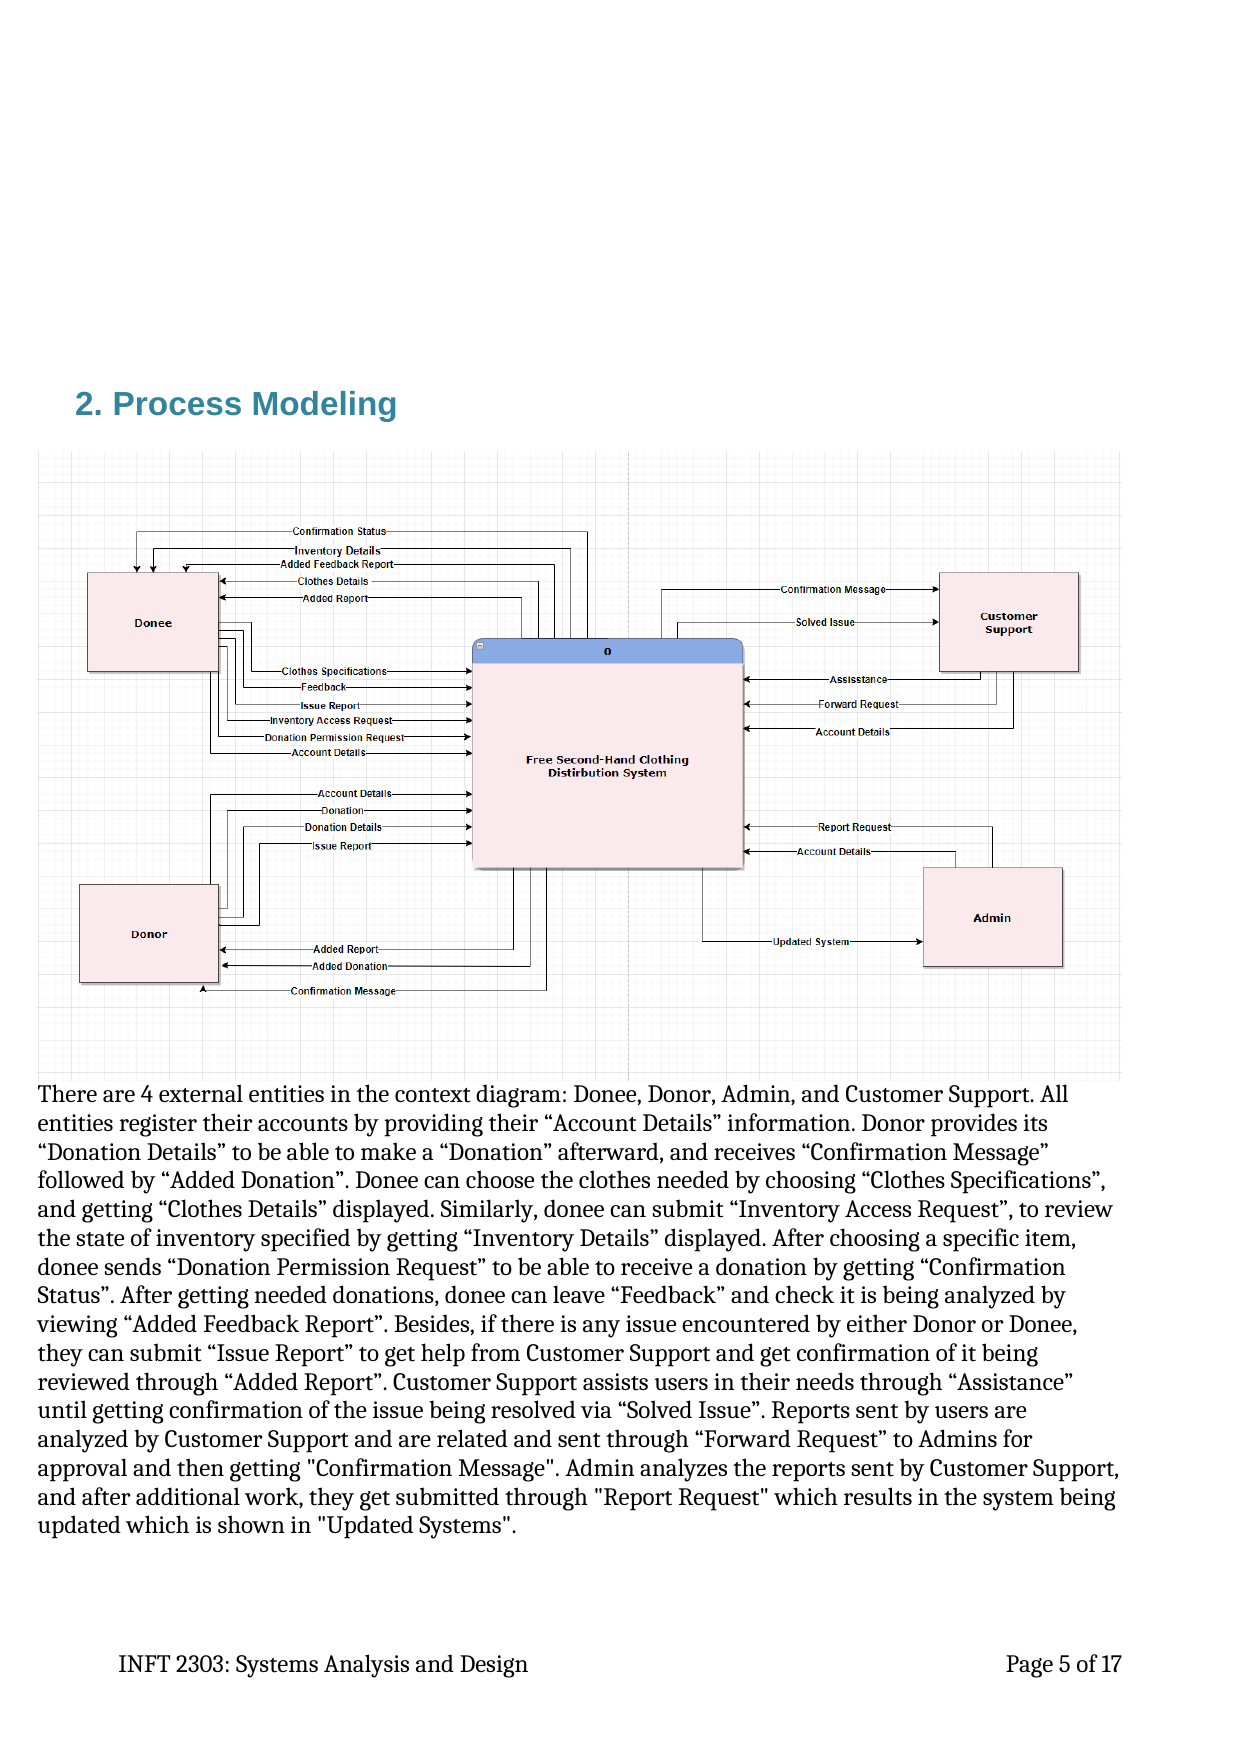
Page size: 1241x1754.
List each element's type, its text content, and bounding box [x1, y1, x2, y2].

text There are 4 external entities in the context diagram: Donee, Donor, Admin, and Customer Support. All entities register their accounts by providing their “Account Details” information. Donor provides its “Donation Details” to be able to make a “Donation” afterward, and receives “Confirmation Message” followed by “Added Donation”. Donee can choose the clothes needed by choosing “Clothes Specifications”, and getting “Clothes Details” displayed. Similarly, donee can submit “Inventory Access Request”, to review the state of inventory specified by getting “Inventory Details” displayed. After choosing a specific item, donee sends “Donation Permission Request” to be able to receive a donation by getting “Confirmation Status”. After getting needed donations, donee can leave “Feedback” and check it is being analyzed by viewing “Added Feedback Report”. Besides, if there is any issue encountered by either Donor or Donee, they can submit “Issue Report” to get help from Customer Support and get confirmation of it being reviewed through “Added Report”. Customer Support assists users in their needs through “Assistance” until getting confirmation of the issue being resolved via “Solved Issue”. Reports sent by users are analyzed by Customer Support and are related and sent through “Forward Request” to Admins for approval and then getting "Confirmation Message". Admin analyzes the reports sent by Customer Support, and after additional work, they get submitted through "Report Request" which results in the system being updated which is shown in "Updated Systems". [37, 1081, 1122, 1540]
picture [37, 451, 1123, 1081]
subtitle Process Modeling [75, 384, 1122, 422]
